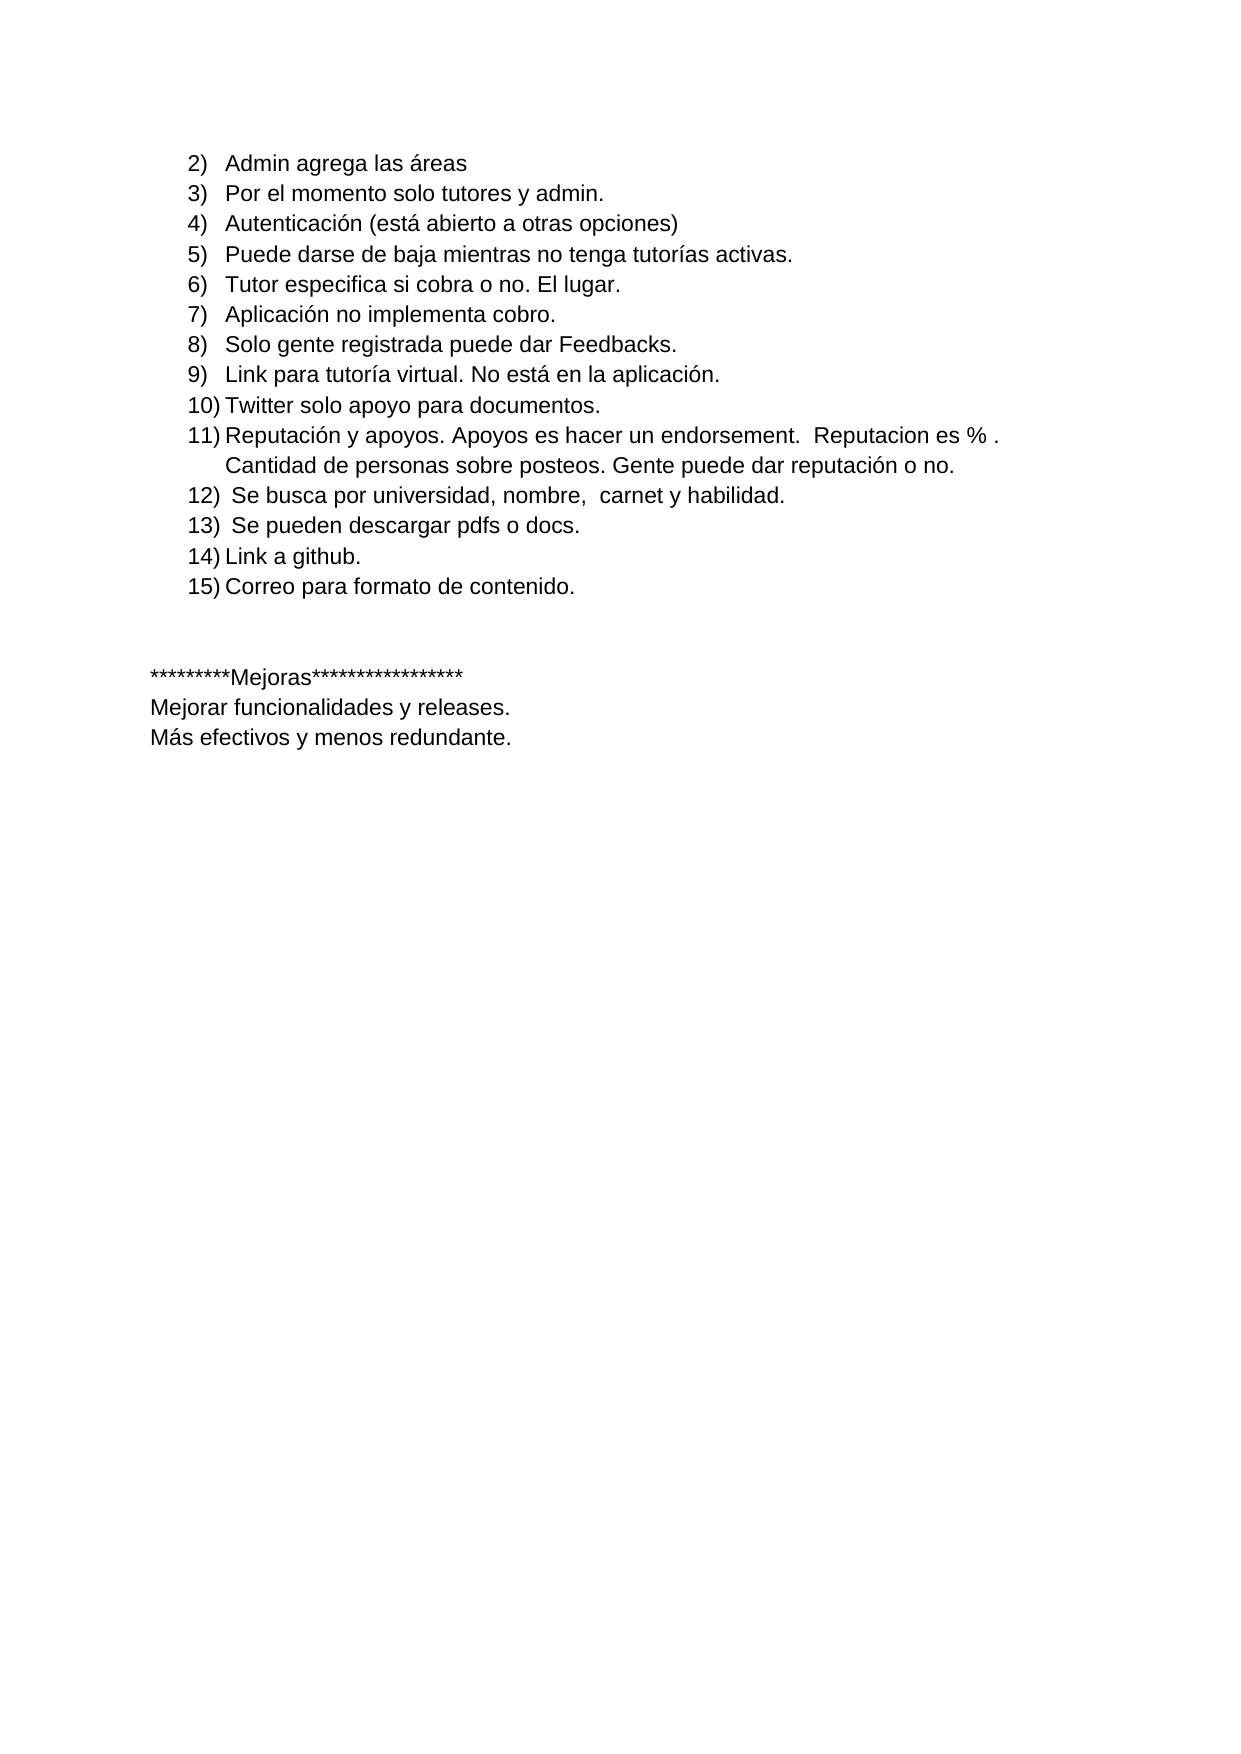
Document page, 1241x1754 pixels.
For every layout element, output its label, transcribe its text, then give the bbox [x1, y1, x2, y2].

list Por el momento solo tutores y admin. [187, 180, 1090, 207]
list Autenticación (está abierto a otras opciones) [187, 210, 1090, 237]
list Puede darse de baja mientras no tenga tutorías activas. [187, 241, 1090, 267]
list Tutor especifica si cobra o no. El lugar. [187, 271, 1090, 297]
list Se busca por universidad, nombre, carnet y habilidad. [187, 482, 1090, 509]
list Se pueden descargar pdfs o docs. [187, 512, 1090, 539]
list Correo para formato de contenido. [187, 573, 1090, 599]
list Aplicación no implementa cobro. [187, 301, 1090, 327]
list Link a github. [187, 543, 1090, 569]
list Link para tutoría virtual. No está en la aplicación. [187, 361, 1090, 388]
list Admin agrega las áreas [187, 150, 1090, 176]
list Reputación y apoyos. Apoyos es hacer un endorsement. Reputacion es % . Cantidad de personas sobre posteos. Gente puede dar reputación o no. [187, 422, 1090, 478]
list Twitter solo apoyo para documentos. [187, 392, 1090, 418]
text Más efectivos y menos redundante. [150, 724, 1090, 750]
text Mejorar funcionalidades y releases. [150, 694, 1090, 720]
text *********Mejoras***************** [150, 663, 1090, 690]
list Solo gente registrada puede dar Feedbacks. [187, 331, 1090, 358]
